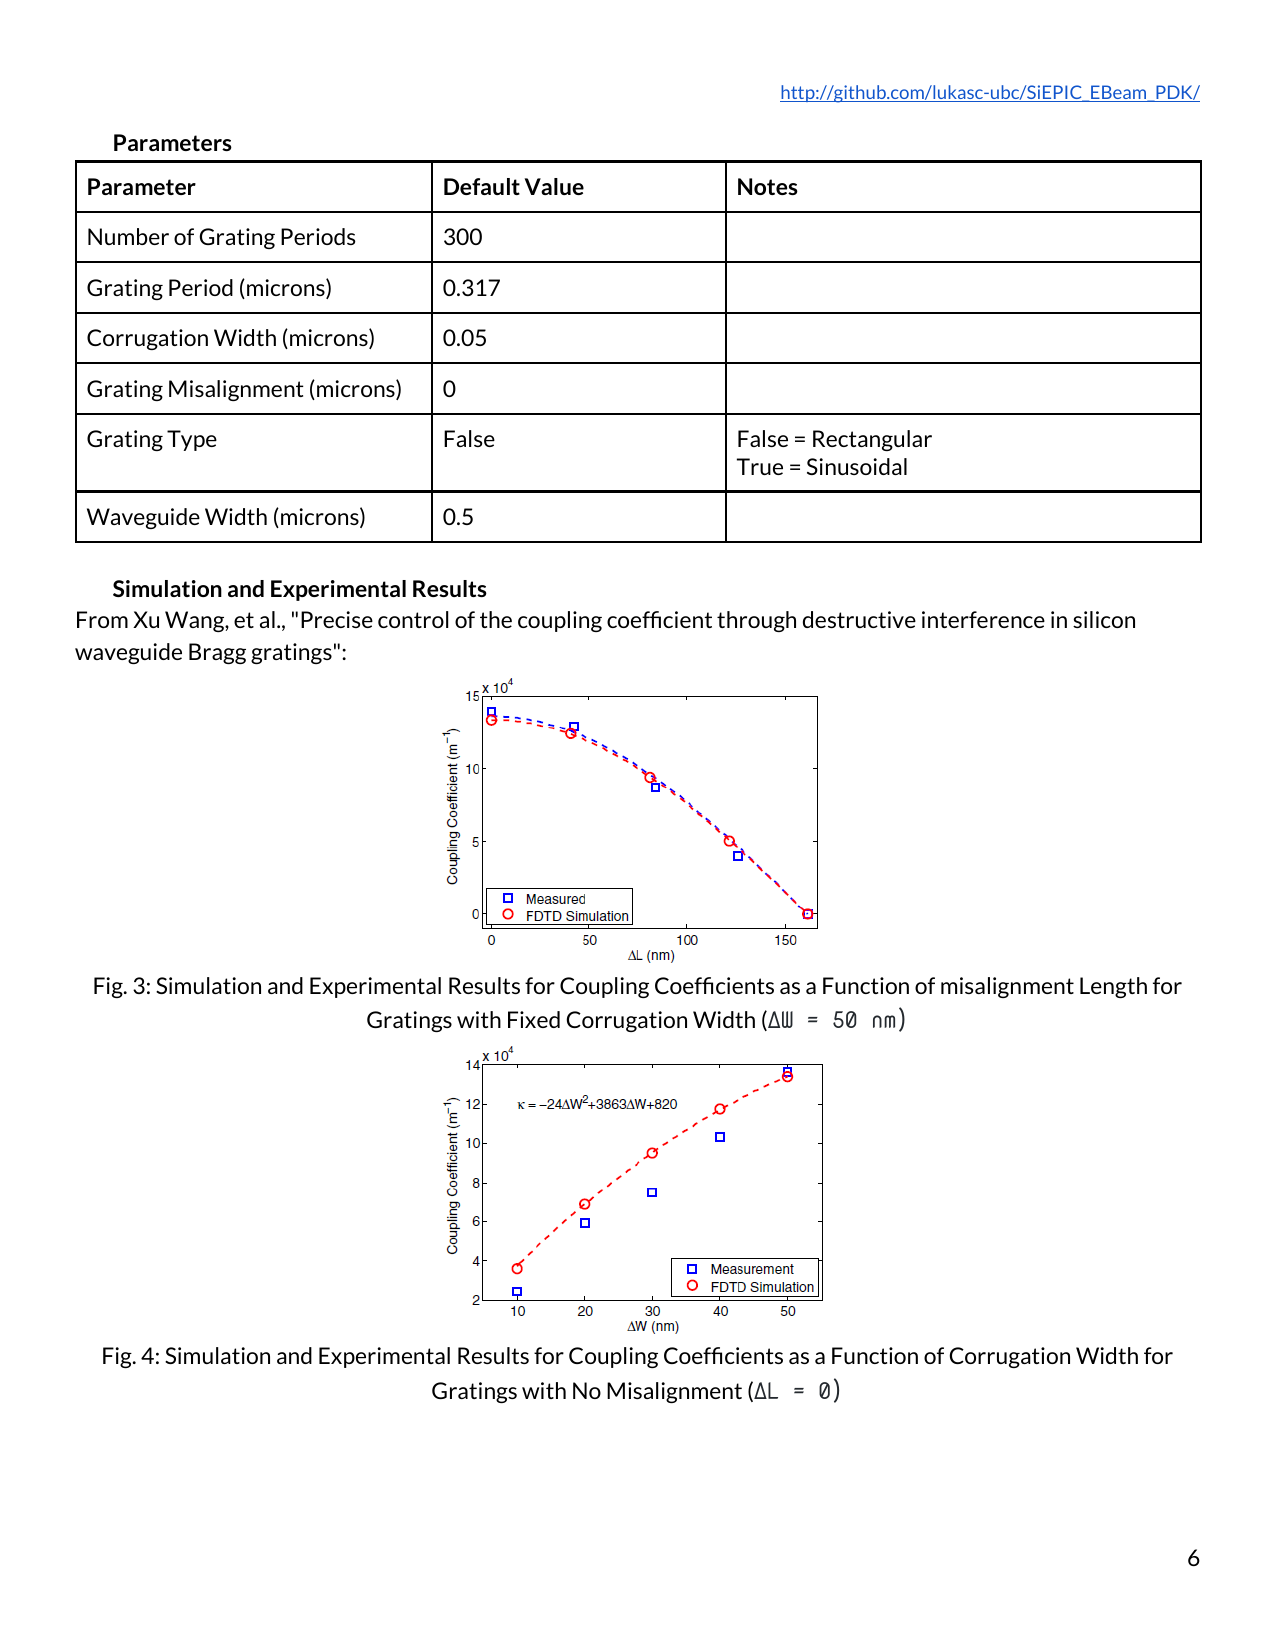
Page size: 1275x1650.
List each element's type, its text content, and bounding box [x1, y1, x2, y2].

table_header Default Value [433, 163, 725, 211]
table_cell [727, 314, 1200, 362]
table_cell 0.5 [433, 493, 725, 541]
picture [435, 1040, 840, 1339]
table_cell Grating Period (microns) [77, 263, 431, 312]
text Fig. 3: Simulation and Experimental Results for Coupling Coefficients as a Function of misalignment Length for Gratings with Fixed Corrugation Width (∆W = 50 nm) [75, 971, 1200, 1036]
text Fig. 4: Simulation and Experimental Results for Coupling Coefficients as a Function of Corrugation Width for Gratings with No Misalignment (∆L = 0) [75, 1342, 1200, 1406]
table_cell 300 [433, 213, 725, 261]
table_cell False = Rectangular True = Sinusoidal [727, 415, 1200, 490]
table_cell Grating Misalignment (microns) [77, 364, 431, 412]
table_cell Number of Grating Periods [77, 213, 431, 261]
table_header Notes [727, 163, 1200, 211]
table_cell Grating Type [77, 415, 431, 490]
table_cell Corrugation Width (microns) [77, 314, 431, 362]
subtitle Parameters [112, 129, 1200, 156]
table_cell 0 [433, 364, 725, 412]
picture [427, 669, 849, 968]
table_cell 0.317 [433, 263, 725, 312]
table_cell Waveguide Width (microns) [77, 493, 431, 541]
table_cell 0.05 [433, 314, 725, 362]
text From Xu Wang, et al., "Precise control of the coupling coefficient through destructive interference in silicon waveguide Bragg gratings": [75, 606, 1200, 665]
table_cell [727, 364, 1200, 412]
table_header Parameter [77, 163, 431, 211]
table_cell [727, 493, 1200, 541]
subtitle Simulation and Experimental Results [112, 574, 1200, 602]
table_cell False [433, 415, 725, 490]
table_cell [727, 213, 1200, 261]
table_cell [727, 263, 1200, 312]
